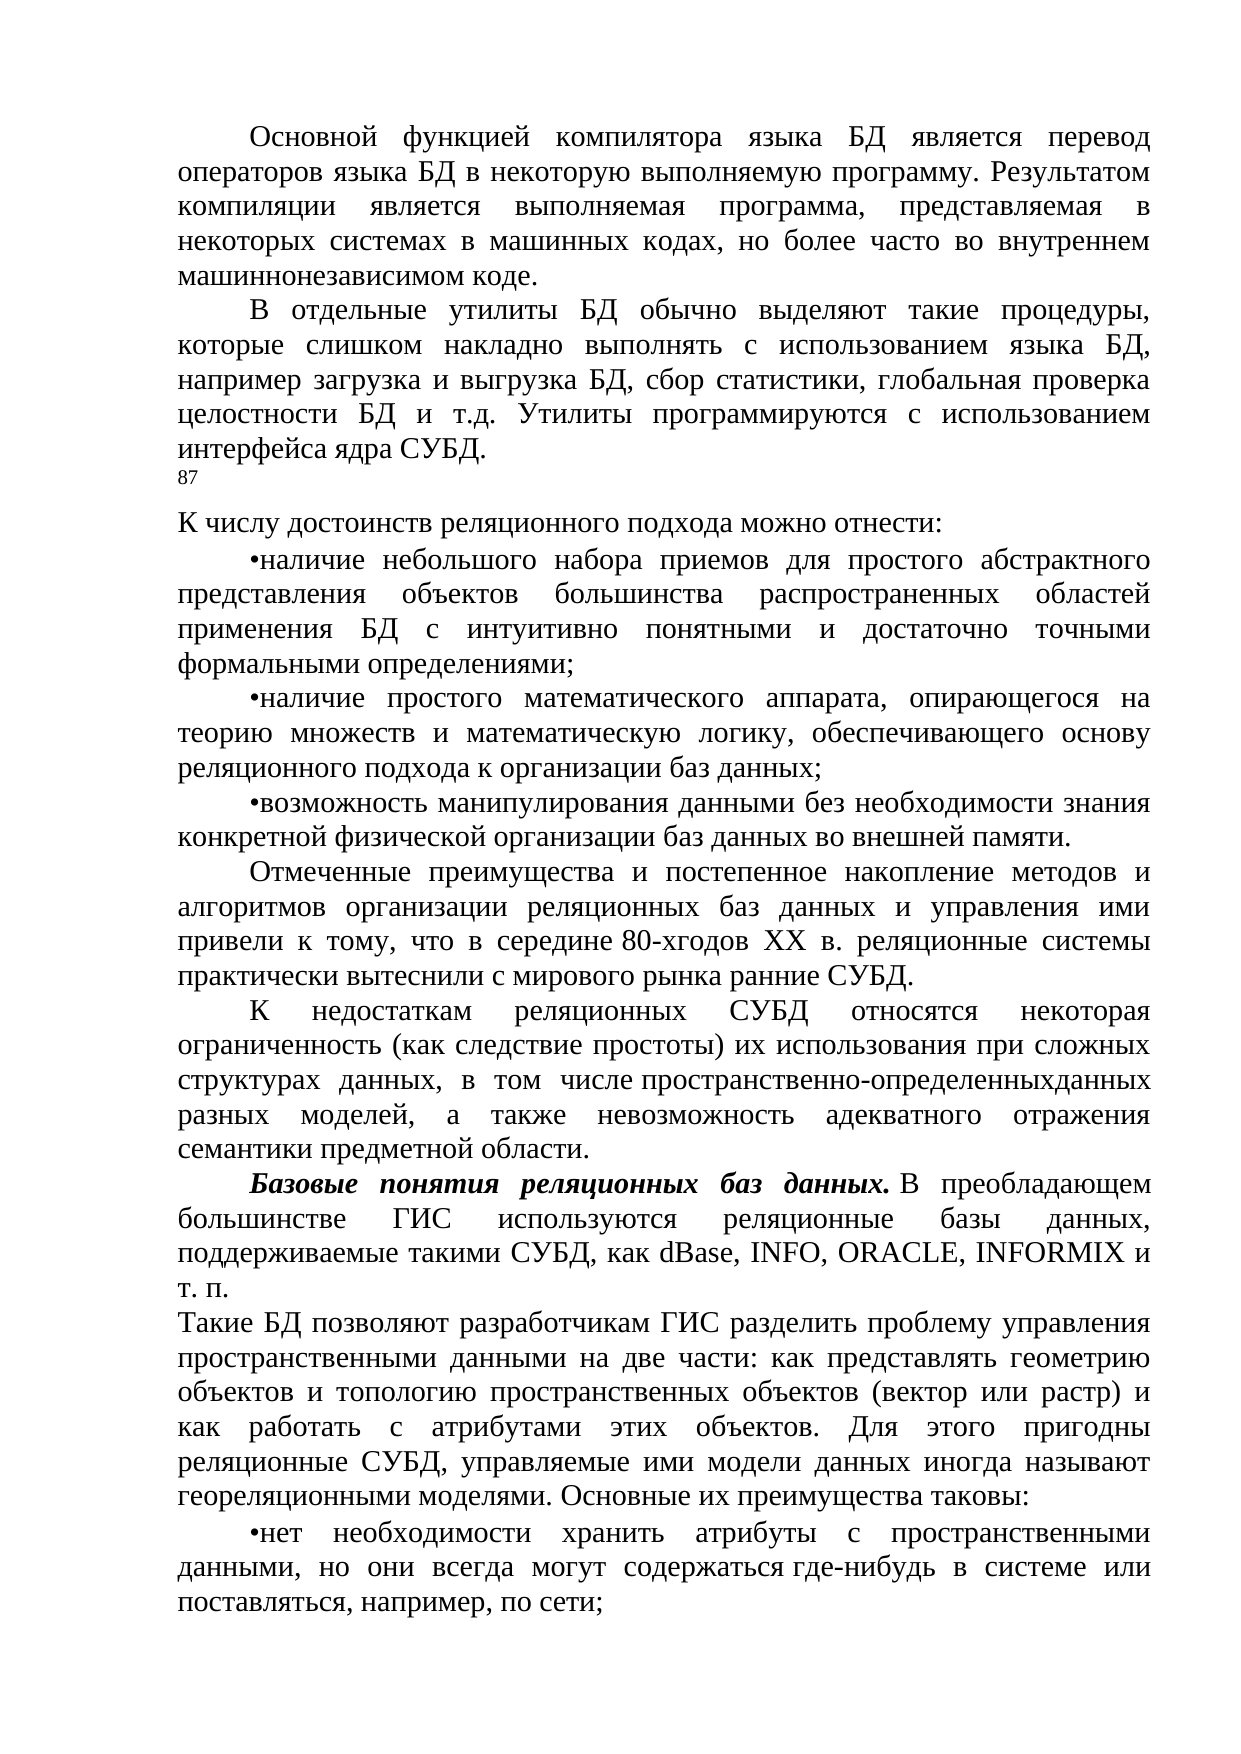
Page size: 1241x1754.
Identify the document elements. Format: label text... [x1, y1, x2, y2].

text •нет необходимости хранить атрибуты с пространственными данными, но они всегда могут содержаться где-нибудь в системе или поставляться, например, по сети; [177, 1514, 1152, 1618]
text Базовые понятия реляционных баз данных. В преобладающем большинстве ГИС используются реляционные базы данных, поддерживаемые такими СУБД, как dBase, INFO, ORACLE, INFORMIX и т. п. [177, 1165, 1152, 1304]
text К числу достоинств реляционного подхода можно отнести: [177, 505, 1152, 539]
text 87 [177, 465, 1152, 489]
text •наличие небольшого набора приемов для простого абстрактного представления объектов большинства распространенных областей применения БД с интуитивно понятными и достаточно точными формальными определениями; [177, 541, 1152, 680]
text Отмеченные преимущества и постепенное накопление методов и алгоритмов организации реляционных баз данных и управления ими привели к тому, что в середине 80-хгодов XX в. реляционные системы практически вытеснили с мирового рынка ранние СУБД. [177, 853, 1152, 992]
text Такие БД позволяют разработчикам ГИС разделить проблему управления пространственными данными на две части: как представлять геометрию объектов и топологию пространственных объектов (вектор или растр) и как работать с атрибутами этих объектов. Для этого пригодны реляционные СУБД, управляемые ими модели данных иногда называют геореляционными моделями. Основные их преимущества таковы: [177, 1304, 1152, 1512]
text Основной функцией компилятора языка БД является перевод операторов языка БД в некоторую выполняемую программу. Результатом компиляции является выполняемая программа, представляемая в некоторых системах в машинных кодах, но более часто во внутреннем машиннонезависимом коде. [177, 118, 1152, 292]
text •возможность манипулирования данными без необходимости знания конкретной физической организации баз данных во внешней памяти. [177, 784, 1152, 853]
text В отдельные утилиты БД обычно выделяют такие процедуры, которые слишком накладно выполнять с использованием языка БД, например загрузка и выгрузка БД, сбор статистики, глобальная проверка целостности БД и т.д. Утилиты программируются с использованием интерфейса ядра СУБД. [177, 292, 1152, 465]
text К недостаткам реляционных СУБД относятся некоторая ограниченность (как следствие простоты) их использования при сложных структурах данных, в том числе пространственно-определенныхданных разных моделей, а также невозможность адекватного отражения семантики предметной области. [177, 992, 1152, 1165]
text •наличие простого математического аппарата, опирающегося на теорию множеств и математическую логику, обеспечивающего основу реляционного подхода к организации баз данных; [177, 680, 1152, 784]
